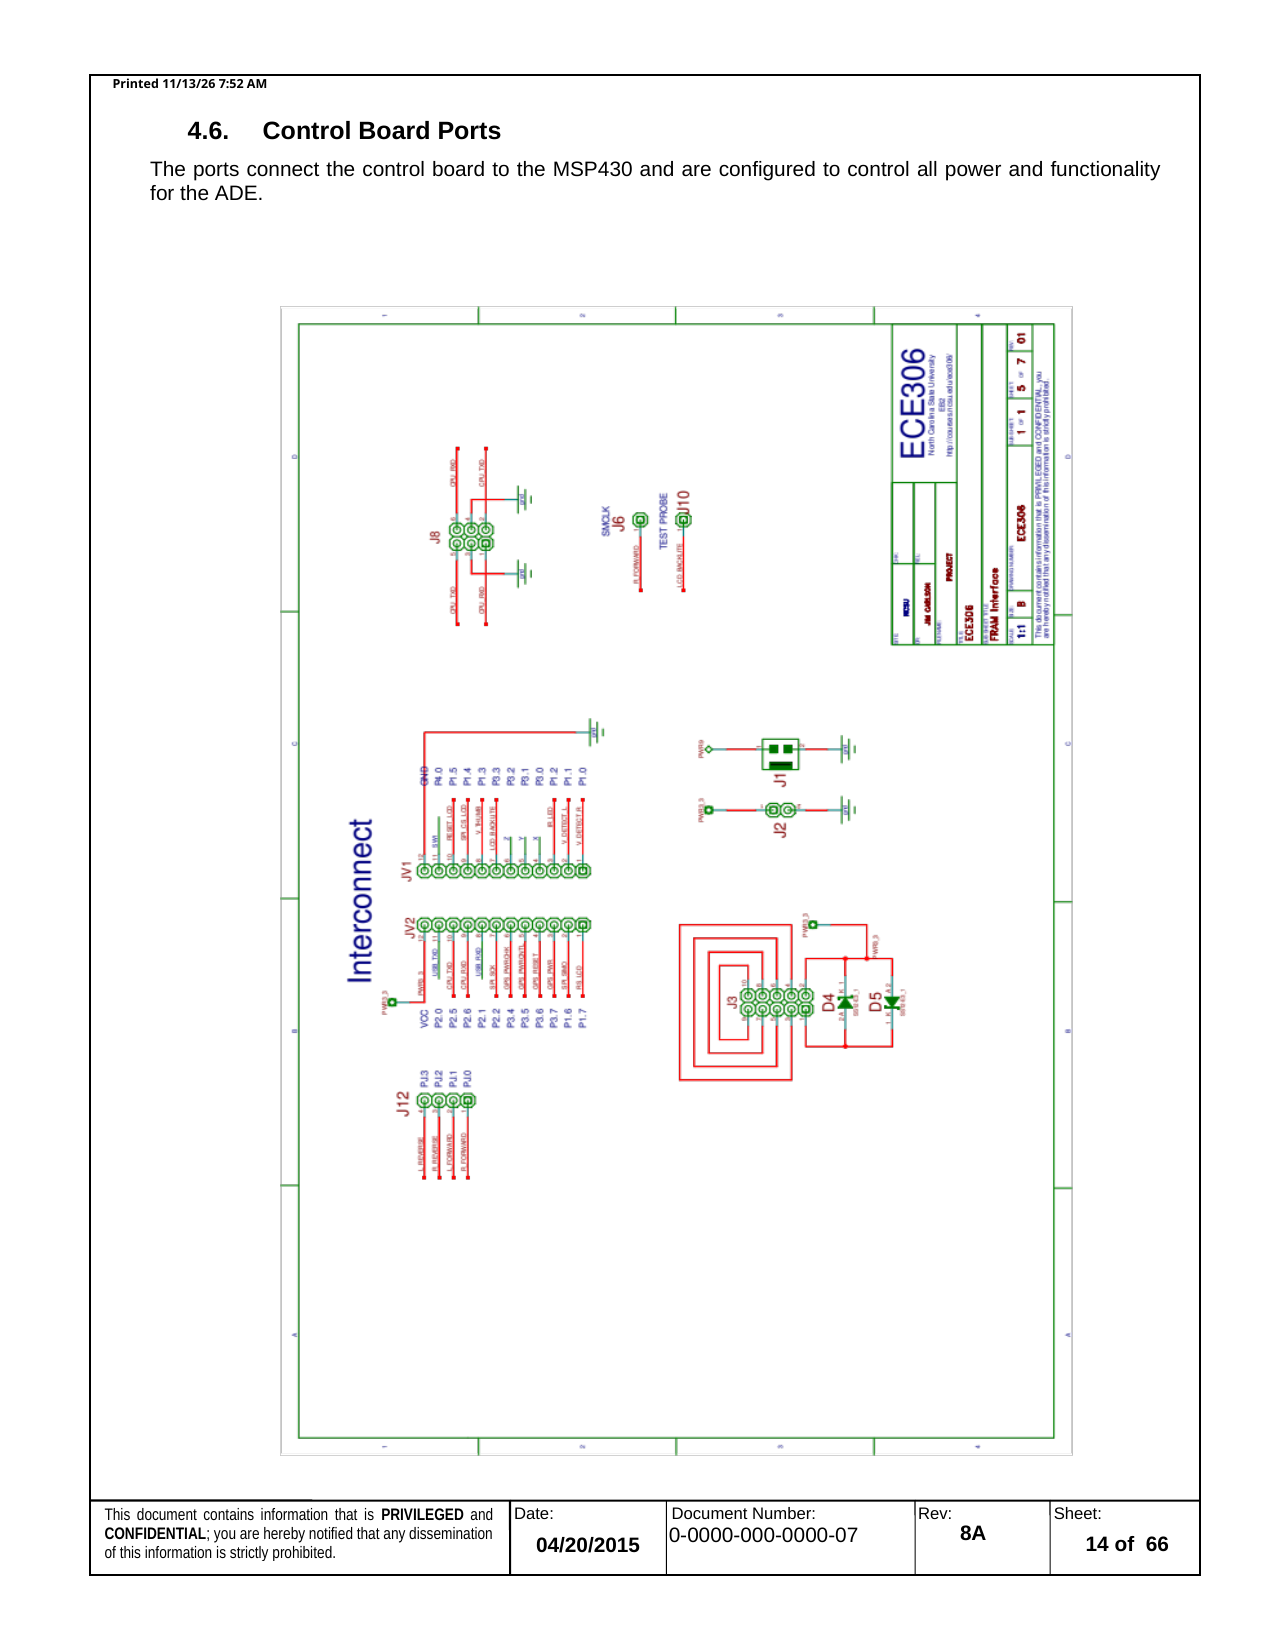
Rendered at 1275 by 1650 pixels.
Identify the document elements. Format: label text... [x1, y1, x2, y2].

text The ports connect the control board to the MSP430 and are configured to control all power and functionality for the ADE. [150, 157, 1162, 205]
subtitle Control Board Ports [187, 116, 1162, 145]
